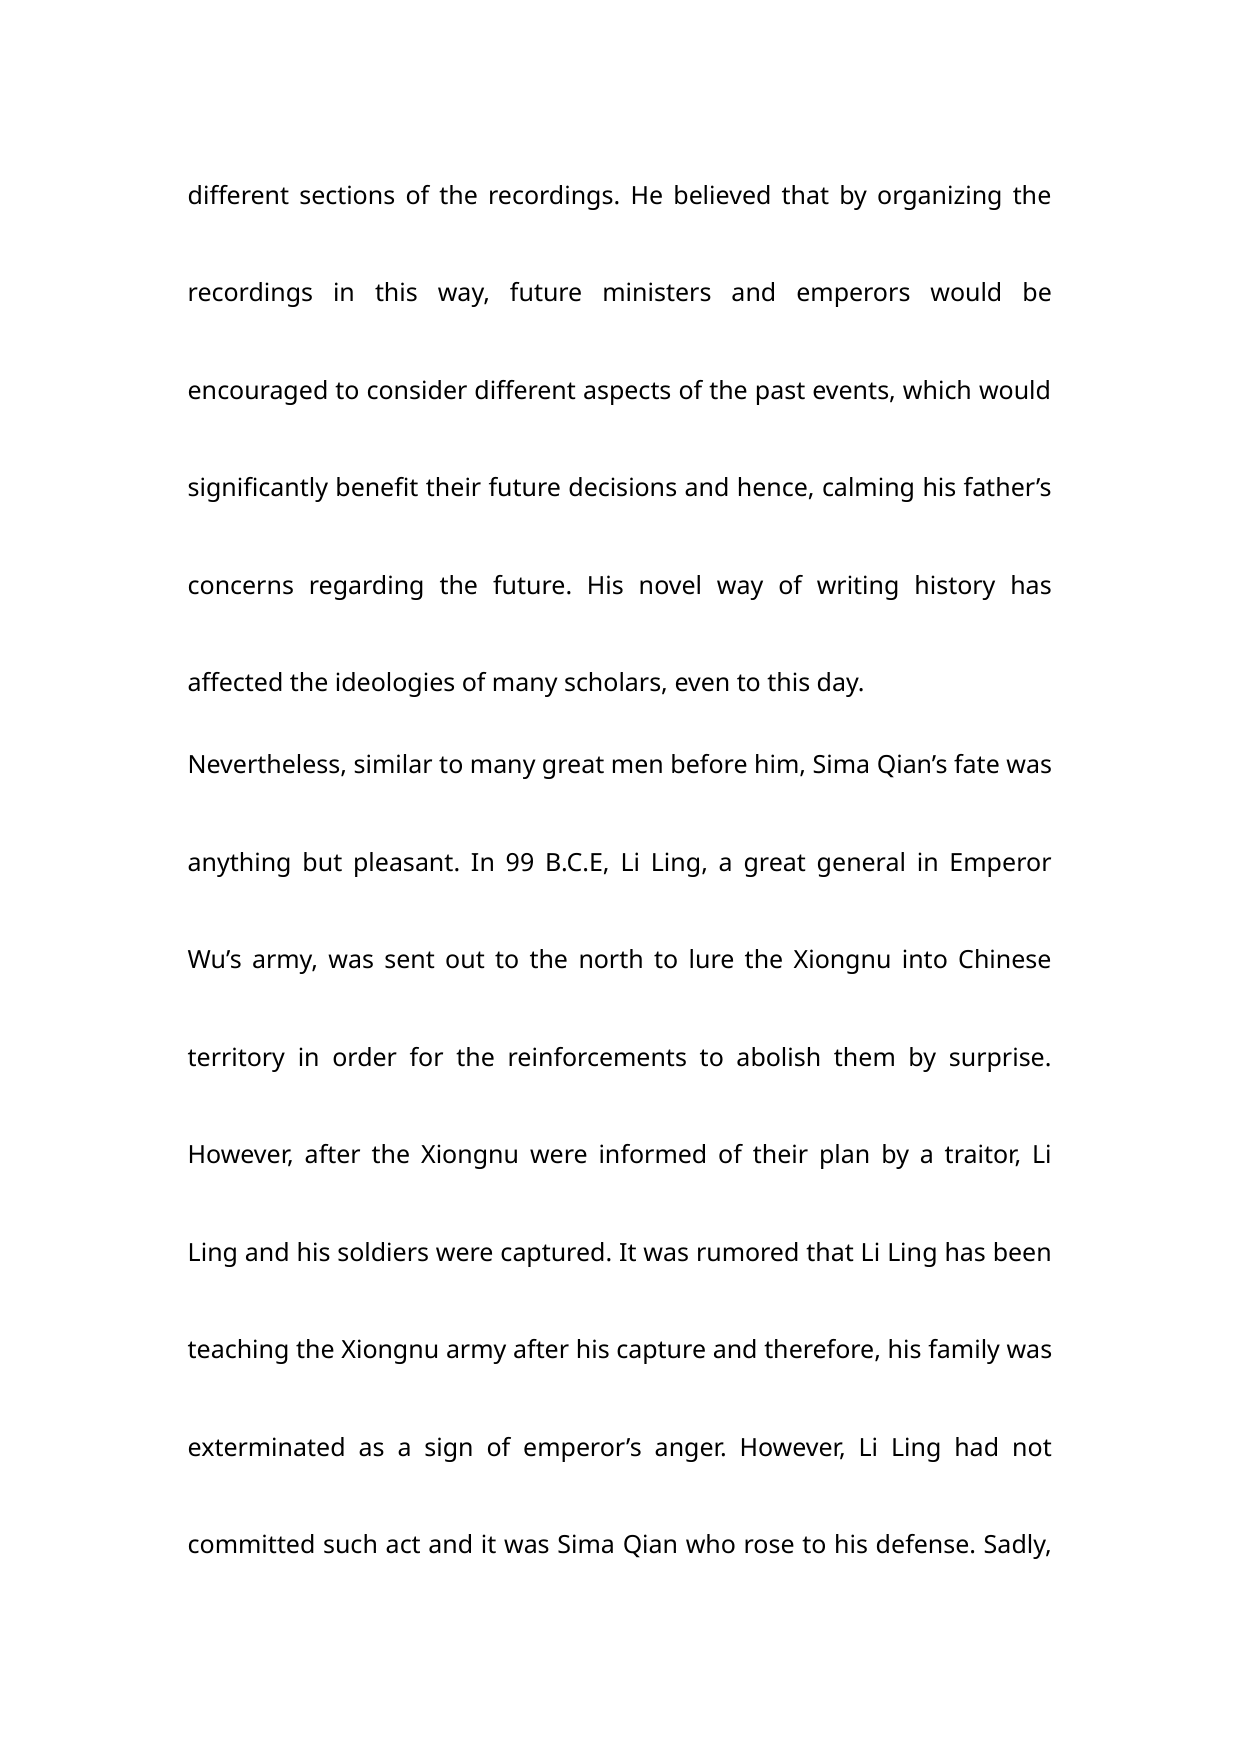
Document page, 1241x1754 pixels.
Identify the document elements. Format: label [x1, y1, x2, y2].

text [187, 162, 1053, 714]
text [187, 731, 1053, 1576]
